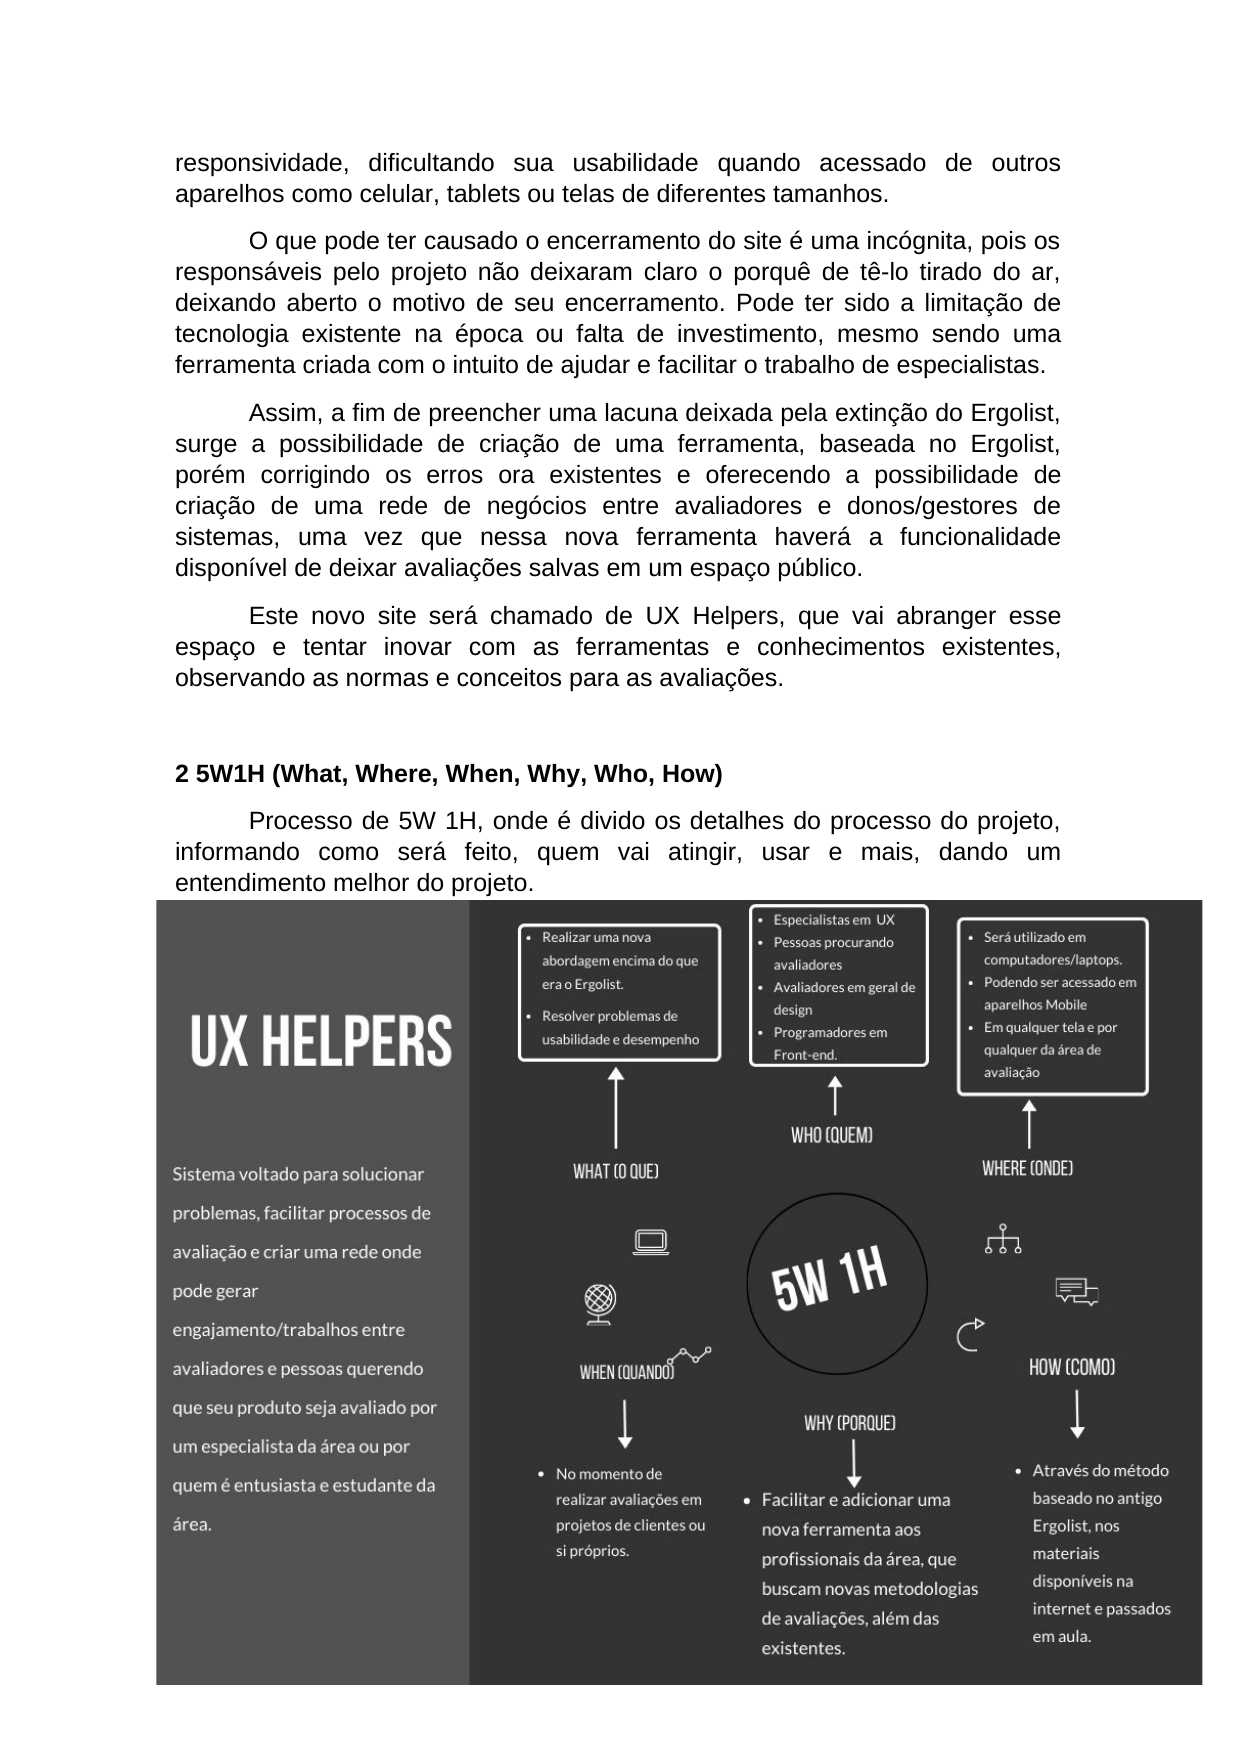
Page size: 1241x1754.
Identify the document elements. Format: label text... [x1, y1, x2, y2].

text Assim, a fim de preencher uma lacuna deixada pela extinção do Ergolist, surge a possibilidade de criação de uma ferramenta, baseada no Ergolist, porém corrigindo os erros ora existentes e oferecendo a possibilidade de criação de uma rede de negócios entre avaliadores e donos/gestores de sistemas, uma vez que nessa nova ferramenta haverá a funcionalidade disponível de deixar avaliações salvas em um espaço público. [175, 398, 1062, 582]
text O que pode ter causado o encerramento do site é uma incógnita, pois os responsáveis pelo projeto não deixaram claro o porquê de tê-lo tirado do ar, deixando aberto o motivo de seu encerramento. Pode ter sido a limitação de tecnologia existente na época ou falta de investimento, mesmo sendo uma ferramenta criada com o intuito de ajudar e facilitar o trabalho de especialistas. [175, 226, 1062, 379]
text 2 5W1H (What, Where, When, Why, Who, How) [101, 759, 1062, 787]
text Processo de 5W 1H, onde é divido os detalhes do processo do projeto, informando como será feito, quem vai atingir, usar e mais, dando um entendimento melhor do projeto. [175, 806, 1062, 897]
picture [156, 900, 1203, 1685]
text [175, 148, 1062, 207]
text Este novo site será chamado de UX Helpers, que vai abranger esse espaço e tentar inovar com as ferramentas e conhecimentos existentes, observando as normas e conceitos para as avaliações. [175, 601, 1062, 692]
